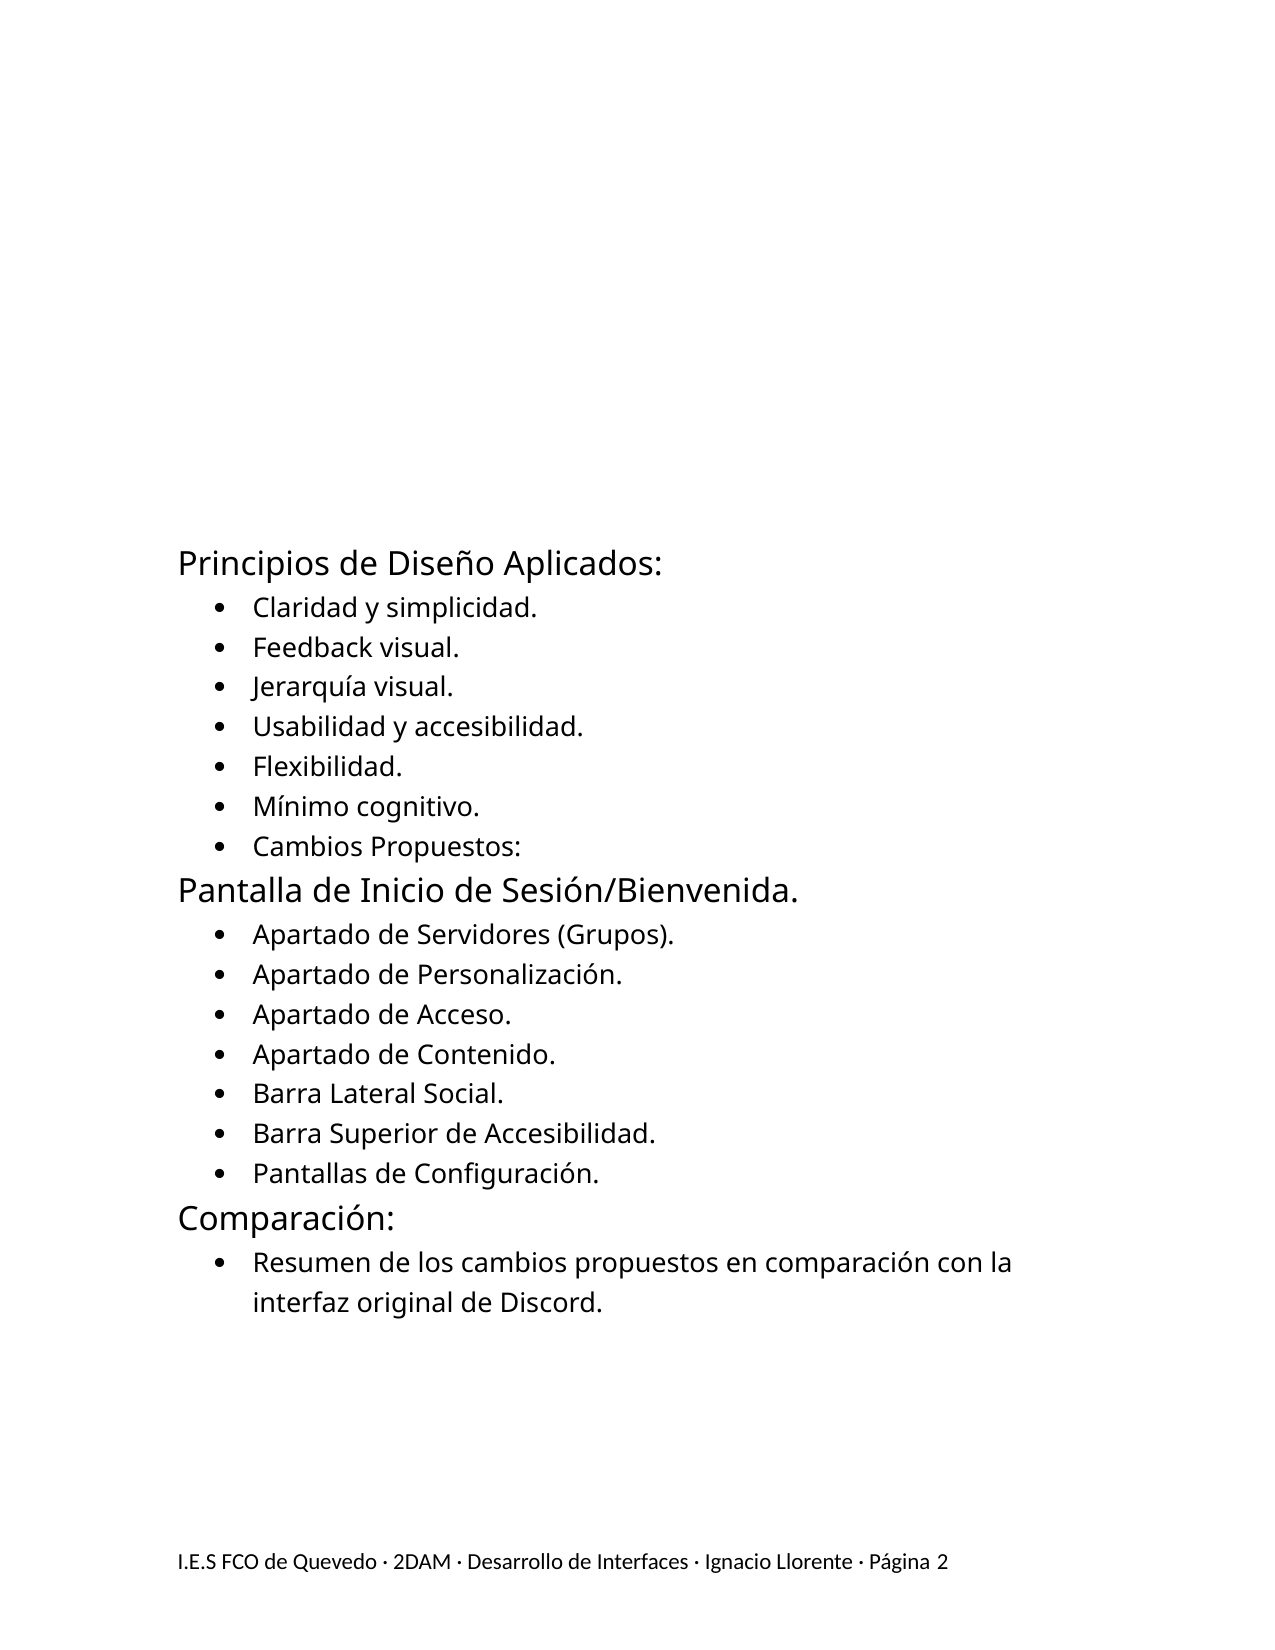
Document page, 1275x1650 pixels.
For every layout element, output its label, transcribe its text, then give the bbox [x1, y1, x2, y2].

subtitle Barra Lateral Social. [215, 1075, 1098, 1112]
subtitle Cambios Propuestos: [215, 827, 1098, 864]
subtitle Comparación: [177, 1194, 1098, 1240]
subtitle Usabilidad y accesibilidad. [215, 708, 1098, 744]
subtitle Jerarquía visual. [215, 668, 1098, 705]
subtitle Mínimo cognitivo. [215, 787, 1098, 824]
subtitle Apartado de Servidores (Grupos). [215, 916, 1098, 953]
subtitle Feedback visual. [215, 628, 1098, 665]
subtitle Pantalla de Inicio de Sesión/Bienvenida. [177, 867, 1098, 912]
subtitle Apartado de Acceso. [215, 995, 1098, 1032]
subtitle Pantallas de Configuración. [215, 1154, 1098, 1191]
subtitle Principios de Diseño Aplicados: [177, 539, 1098, 585]
subtitle Barra Superior de Accesibilidad. [215, 1115, 1098, 1152]
subtitle Claridad y simplicidad. [215, 588, 1098, 625]
subtitle Apartado de Contenido. [215, 1035, 1098, 1072]
subtitle Apartado de Personalización. [215, 956, 1098, 992]
subtitle Flexibilidad. [215, 747, 1098, 784]
subtitle Resumen de los cambios propuestos en comparación con la interfaz original de Discord. [215, 1243, 1098, 1320]
